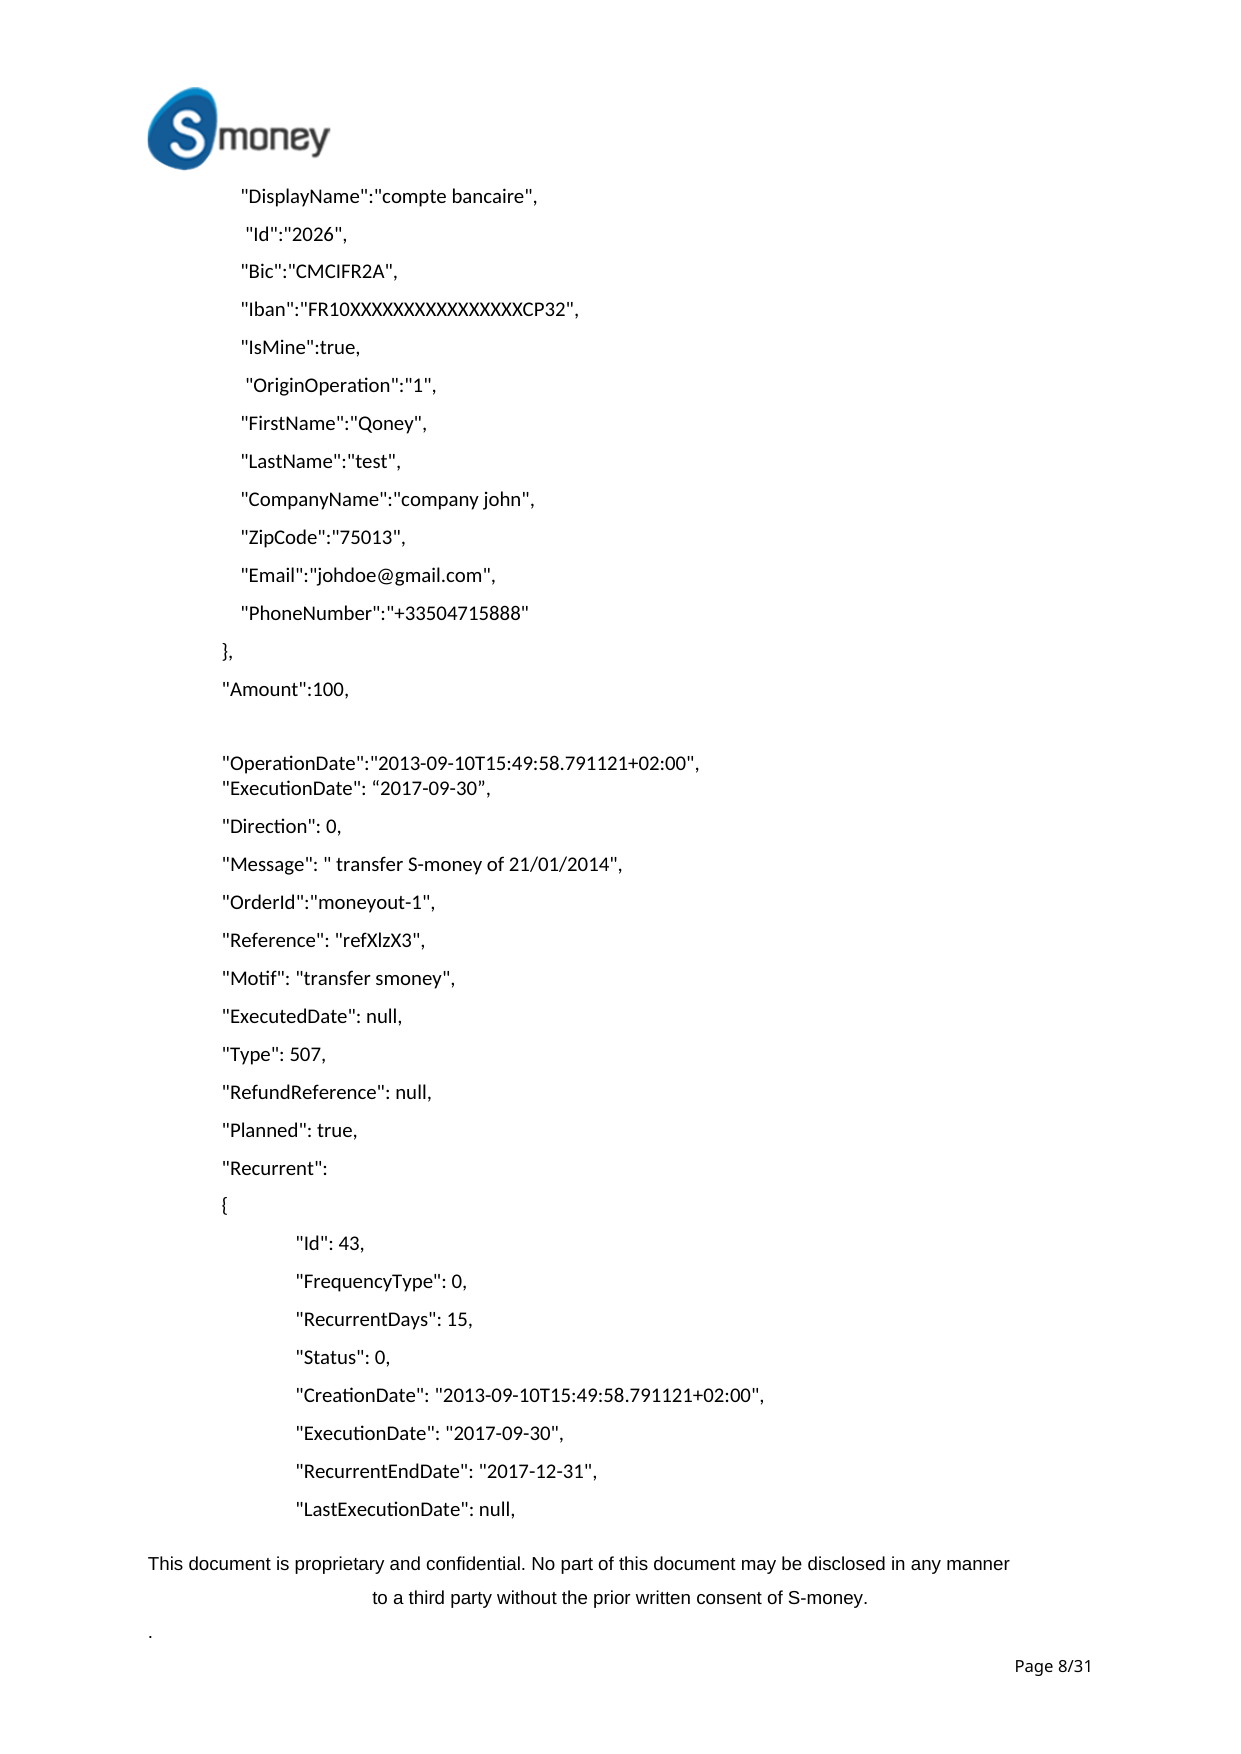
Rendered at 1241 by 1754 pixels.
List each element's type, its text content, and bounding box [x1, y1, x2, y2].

text "LastExecutionDate": null, [221, 1496, 1093, 1521]
text "OperationDate":"2013-09-10T15:49:58.791121+02:00", [148, 750, 1093, 776]
text "CompanyName":"company john", [221, 486, 1093, 512]
text "CreationDate": "2013-09-10T15:49:58.791121+02:00", [221, 1382, 1093, 1408]
text "Iban":"FR10XXXXXXXXXXXXXXXXCP32", [221, 297, 1093, 322]
text "PhoneNumber":"+33504715888" [221, 600, 1093, 625]
text "Status": 0, [221, 1344, 1093, 1370]
text "Id":"2026", [221, 221, 1093, 246]
text "RecurrentEndDate": "2017-12-31", [221, 1458, 1093, 1483]
text "ExecutionDate": “2017-09-30”, [148, 776, 1093, 801]
text "Recurrent": [221, 1155, 1093, 1180]
text "ZipCode":"75013", [221, 524, 1093, 549]
text "FrequencyType": 0, [221, 1268, 1093, 1294]
text "RecurrentDays": 15, [221, 1306, 1093, 1332]
text "OriginOperation":"1", [221, 372, 1093, 398]
text "IsMine":true, [221, 334, 1093, 360]
text "LastName":"test", [221, 448, 1093, 474]
text "DisplayName":"compte bancaire", [221, 183, 1093, 208]
text "Type": 507, [148, 1041, 1093, 1066]
text "Planned": true, [221, 1117, 1093, 1142]
text "Reference": "refXlzX3", [148, 927, 1093, 953]
picture [147, 87, 331, 171]
text "Email":"johdoe@gmail.com", [221, 562, 1093, 587]
text "Amount":100, [148, 676, 1093, 701]
text "Id": 43, [221, 1231, 1093, 1256]
text "ExecutedDate": null, [148, 1003, 1093, 1028]
text "RefundReference": null, [148, 1079, 1093, 1104]
text "Motif": "transfer smoney", [148, 965, 1093, 991]
text "Direction": 0, [148, 813, 1093, 839]
text "Message": " transfer S-money of 21/01/2014", [148, 851, 1093, 877]
text "OrderId":"moneyout-1", [148, 889, 1093, 915]
text "ExecutionDate": "2017-09-30", [221, 1420, 1093, 1446]
text "FirstName":"Qoney", [221, 410, 1093, 436]
text }, [221, 638, 1093, 663]
text "Bic":"CMCIFR2A", [221, 259, 1093, 284]
text { [221, 1193, 1093, 1218]
